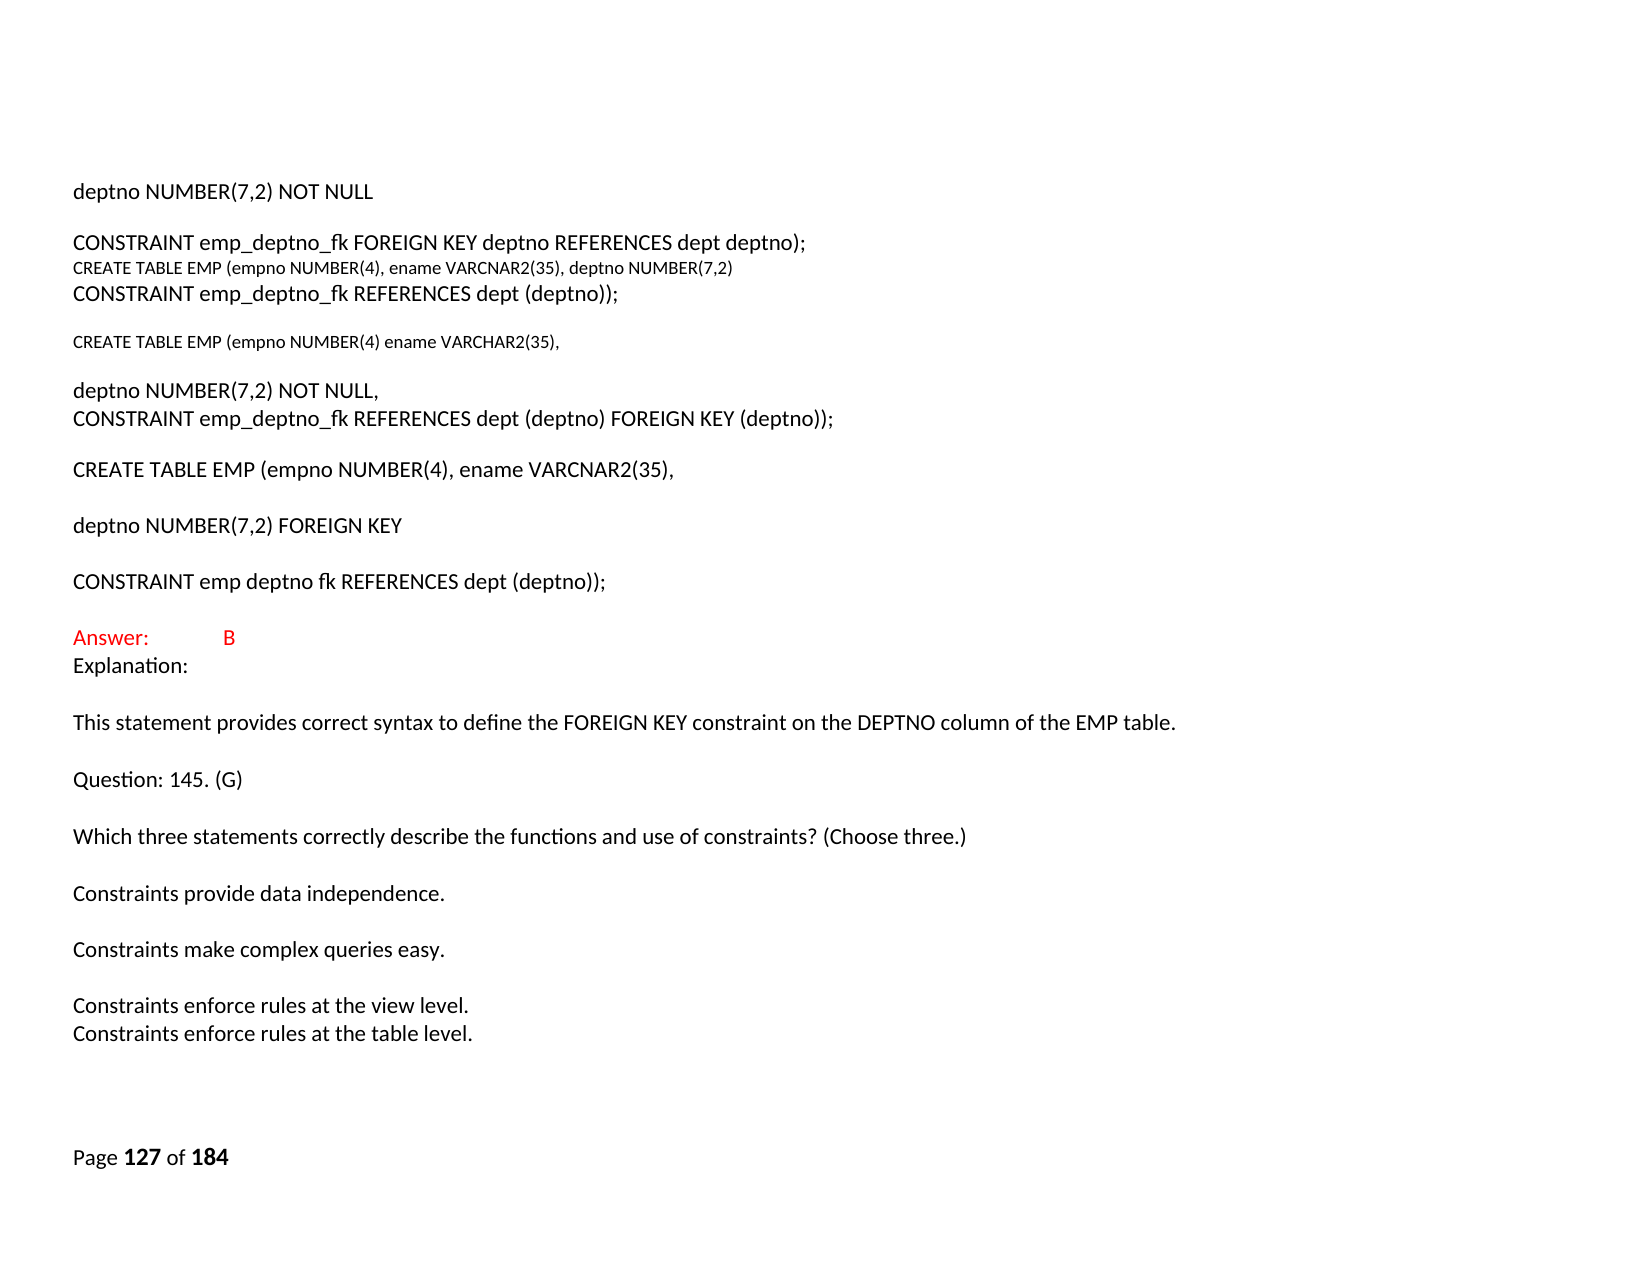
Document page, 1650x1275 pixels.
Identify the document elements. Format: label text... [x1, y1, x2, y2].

text CONSTRAINT emp_deptno_fk REFERENCES dept (deptno)); [73, 279, 1500, 307]
text CONSTRAINT emp_deptno_fk REFERENCES dept (deptno) FOREIGN KEY (deptno)); [73, 404, 1500, 432]
text deptno NUMBER(7,2) NOT NULL, [73, 376, 1500, 404]
text deptno NUMBER(7,2) NOT NULL [73, 177, 1500, 205]
text Constraints provide data independence. [73, 879, 1500, 907]
text deptno NUMBER(7,2) FOREIGN KEY [73, 511, 1500, 539]
text CREATE TABLE EMP (empno NUMBER(4), ename VARCNAR2(35), deptno NUMBER(7,2) [73, 256, 1500, 279]
text CREATE TABLE EMP (empno NUMBER(4) ename VARCHAR2(35), [73, 330, 1500, 353]
text This statement provides correct syntax to define the FOREIGN KEY constraint on the DEPTNO column of the EMP table. [73, 708, 1500, 736]
text Constraints enforce rules at the table level. [73, 1019, 1500, 1047]
text CONSTRAINT emp_deptno_fk FOREIGN KEY deptno REFERENCES dept deptno); [73, 228, 1500, 256]
text Constraints enforce rules at the view level. [73, 991, 1500, 1019]
text CONSTRAINT emp deptno fk REFERENCES dept (deptno)); [73, 567, 1500, 595]
text Constraints make complex queries easy. [73, 935, 1500, 963]
text Question: 145. (G) [73, 765, 1500, 793]
text Explanation: [73, 652, 1500, 679]
text Answer: B [73, 623, 1500, 652]
text Which three statements correctly describe the functions and use of constraints? (Choose three.) [73, 822, 1500, 850]
text CREATE TABLE EMP (empno NUMBER(4), ename VARCNAR2(35), [73, 455, 1500, 483]
